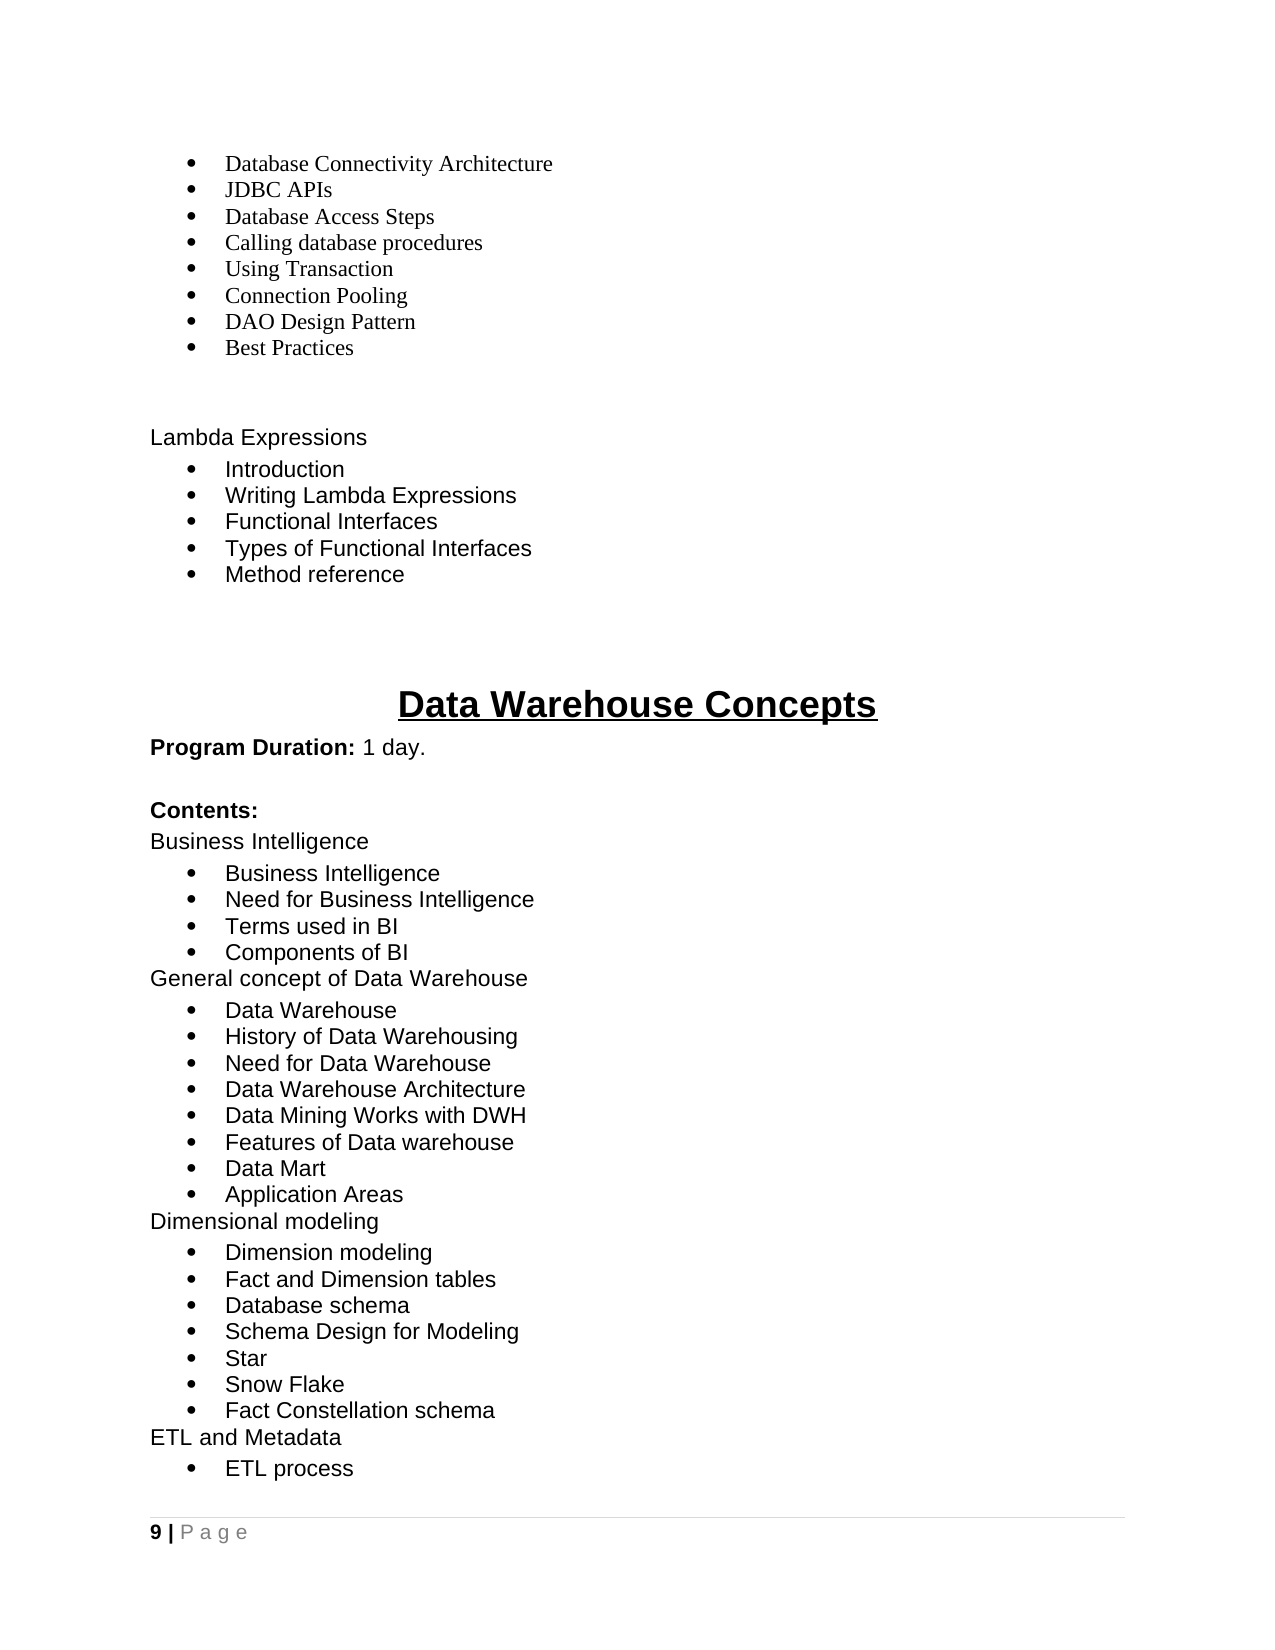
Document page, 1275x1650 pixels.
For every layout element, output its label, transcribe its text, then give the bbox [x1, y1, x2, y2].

list Best Practices [187, 334, 1125, 361]
list Data Mart [187, 1155, 1125, 1181]
list JDBC APIs [187, 176, 1125, 203]
text Lambda Expressions [150, 424, 1125, 450]
text Program Duration: 1 day. [150, 734, 1125, 760]
list Schema Design for Modeling [187, 1318, 1125, 1345]
list Dimension modeling [187, 1239, 1125, 1266]
list Method reference [187, 561, 1125, 587]
list History of Data Warehousing [187, 1023, 1125, 1049]
list Business Intelligence [187, 860, 1125, 886]
list Features of Data warehouse [187, 1129, 1125, 1155]
list Database Connectivity Architecture [187, 150, 1125, 176]
list Terms used in BI [187, 913, 1125, 939]
list Data Warehouse Architecture [187, 1076, 1125, 1102]
list Need for Business Intelligence [187, 886, 1125, 913]
list Database Access Steps [187, 203, 1125, 229]
list Calling database procedures [187, 229, 1125, 255]
list Star [187, 1345, 1125, 1371]
list Functional Interfaces [187, 508, 1125, 534]
list Using Transaction [187, 255, 1125, 282]
list Fact Constellation schema [187, 1397, 1125, 1424]
text General concept of Data Warehouse [150, 965, 1125, 992]
list ETL process [187, 1455, 1125, 1482]
list Components of BI [187, 939, 1125, 965]
list Need for Data Warehouse [187, 1049, 1125, 1076]
list Writing Lambda Expressions [187, 482, 1125, 508]
list DAO Design Pattern [187, 308, 1125, 334]
text ETL and Metadata [150, 1424, 1125, 1450]
list Data Warehouse [187, 997, 1125, 1023]
list Snow Flake [187, 1371, 1125, 1397]
text Data Warehouse Concepts [150, 682, 1125, 725]
text Contents: [150, 797, 1125, 823]
text Dimensional modeling [150, 1208, 1125, 1234]
list Data Mining Works with DWH [187, 1102, 1125, 1129]
text Business Intelligence [150, 828, 1125, 855]
list Types of Functional Interfaces [187, 534, 1125, 561]
list Application Areas [187, 1181, 1125, 1208]
list Database schema [187, 1292, 1125, 1318]
list Introduction [187, 456, 1125, 482]
list Fact and Dimension tables [187, 1266, 1125, 1292]
list Connection Pooling [187, 282, 1125, 308]
